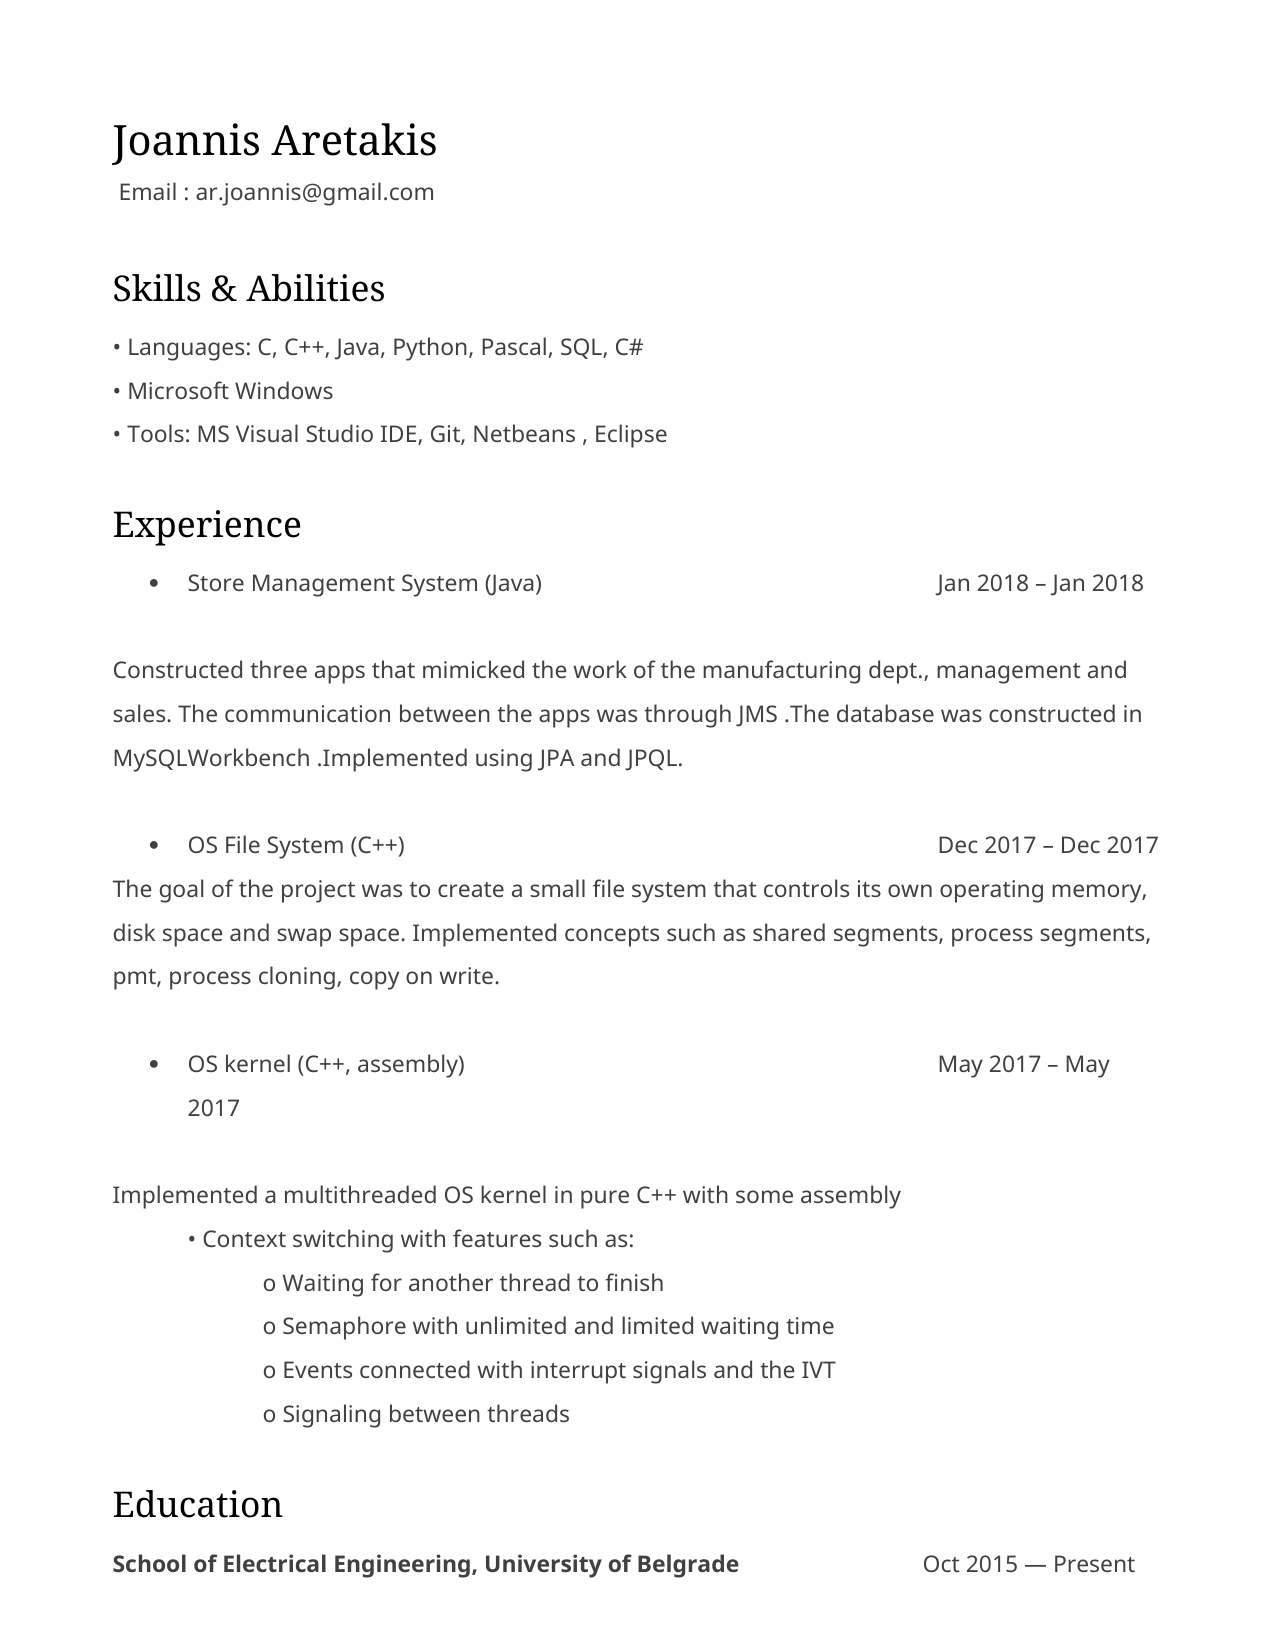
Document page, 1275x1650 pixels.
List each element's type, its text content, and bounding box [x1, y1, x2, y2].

text • Tools: MS Visual Studio IDE, Git, Netbeans , Eclipse [112, 418, 1162, 449]
text o Waiting for another thread to finish [187, 1267, 1162, 1298]
text The goal of the project was to create a small file system that controls its own operating memory, disk space and swap space. Implemented concepts such as shared segments, process segments, pmt, process cloning, copy on write. [112, 873, 1162, 992]
text • Microsoft Windows [112, 374, 1162, 406]
text • Languages: C, C++, Java, Python, Pascal, SQL, C# [112, 331, 1162, 362]
list OS File System (C++) Dec 2017 – Dec 2017 [150, 829, 1162, 860]
text Email : ar.joannis@gmail.com [112, 176, 1162, 208]
text Implemented a multithreaded OS kernel in pure C++ with some assembly [112, 1179, 1162, 1210]
subtitle Education [112, 1479, 1162, 1527]
subtitle Skills & Abilities [112, 264, 1162, 312]
list OS kernel (C++, assembly) May 2017 – May 2017 [150, 1048, 1162, 1123]
text • Context switching with features such as: [112, 1223, 1162, 1254]
subtitle Experience [112, 499, 1162, 548]
text Constructed three apps that mimicked the work of the manufacturing dept., management and sales. The communication between the apps was through JMS .The database was constructed in MySQLWorkbench .Implemented using JPA and JPQL. [112, 654, 1162, 773]
text o Signaling between threads [187, 1398, 1162, 1429]
text o Events connected with interrupt signals and the IVT [187, 1354, 1162, 1385]
text o Semaphore with unlimited and limited waiting time [187, 1310, 1162, 1342]
title Joannis Aretakis [112, 111, 1162, 168]
list Store Management System (Java) Jan 2018 – Jan 2018 [150, 567, 1162, 598]
table_header Oct 2015 — Present [923, 1546, 1162, 1590]
table_header School of Electrical Engineering, University of Belgrade [113, 1546, 922, 1590]
